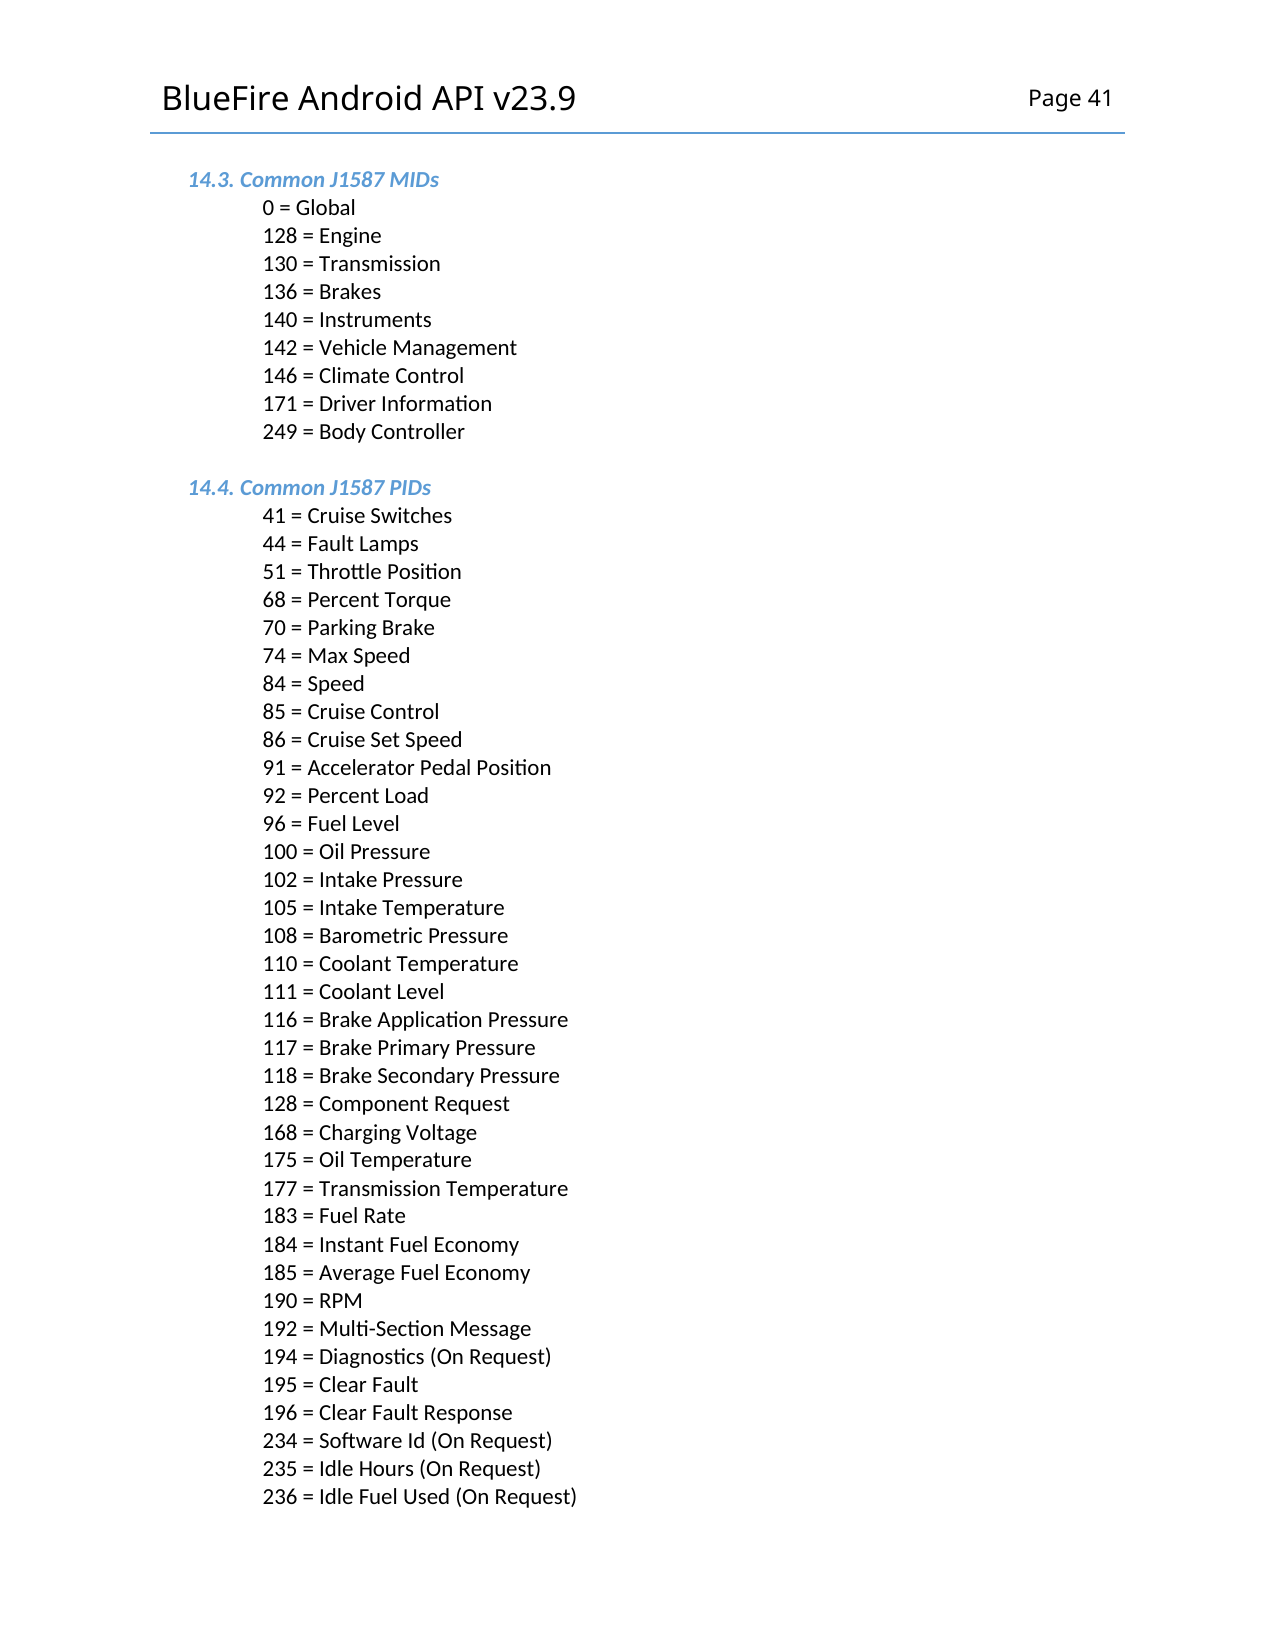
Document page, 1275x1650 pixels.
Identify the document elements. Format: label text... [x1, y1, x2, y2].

text 194 = Diagnostics (On Request) [262, 1342, 1125, 1370]
text 146 = Climate Control [262, 361, 1125, 389]
text 195 = Clear Fault [262, 1370, 1125, 1398]
text 168 = Charging Voltage [262, 1118, 1125, 1146]
text 102 = Intake Pressure [262, 865, 1125, 893]
text 196 = Clear Fault Response [262, 1398, 1125, 1426]
text 105 = Intake Temperature [262, 893, 1125, 921]
text 100 = Oil Pressure [262, 837, 1125, 865]
text 130 = Transmission [262, 249, 1125, 277]
text 192 = Multi-Section Message [262, 1314, 1125, 1342]
text 185 = Average Fuel Economy [262, 1258, 1125, 1286]
text 175 = Oil Temperature [262, 1146, 1125, 1174]
text 85 = Cruise Control [262, 697, 1125, 725]
text 84 = Speed [262, 669, 1125, 697]
text 41 = Cruise Switches [262, 501, 1125, 529]
text 74 = Max Speed [262, 641, 1125, 669]
text 110 = Coolant Temperature [262, 949, 1125, 977]
text 70 = Parking Brake [262, 613, 1125, 641]
text 86 = Cruise Set Speed [262, 725, 1125, 753]
text 116 = Brake Application Pressure [262, 1006, 1125, 1033]
text 183 = Fuel Rate [262, 1202, 1125, 1230]
text 190 = RPM [262, 1286, 1125, 1314]
text 51 = Throttle Position [262, 557, 1125, 585]
text 96 = Fuel Level [262, 809, 1125, 837]
text 108 = Barometric Pressure [262, 921, 1125, 949]
text 117 = Brake Primary Pressure [262, 1033, 1125, 1062]
list Common J1587 MIDs [187, 165, 1125, 193]
text 128 = Engine [262, 221, 1125, 249]
text 142 = Vehicle Management [262, 333, 1125, 361]
text 118 = Brake Secondary Pressure [262, 1062, 1125, 1089]
text 235 = Idle Hours (On Request) [262, 1454, 1125, 1482]
text 140 = Instruments [262, 305, 1125, 333]
text 128 = Component Request [262, 1089, 1125, 1118]
text 177 = Transmission Temperature [262, 1174, 1125, 1202]
list Common J1587 PIDs [187, 473, 1125, 501]
text 111 = Coolant Level [262, 977, 1125, 1006]
text 171 = Driver Information [262, 389, 1125, 417]
text 92 = Percent Load [262, 781, 1125, 809]
text 184 = Instant Fuel Economy [262, 1230, 1125, 1258]
text 91 = Accelerator Pedal Position [262, 753, 1125, 781]
text 136 = Brakes [262, 277, 1125, 305]
text 236 = Idle Fuel Used (On Request) [262, 1482, 1125, 1510]
text 68 = Percent Torque [262, 585, 1125, 613]
text 249 = Body Controller [262, 417, 1125, 445]
text 234 = Software Id (On Request) [262, 1426, 1125, 1454]
text 44 = Fault Lamps [262, 529, 1125, 557]
text 0 = Global [262, 193, 1125, 221]
